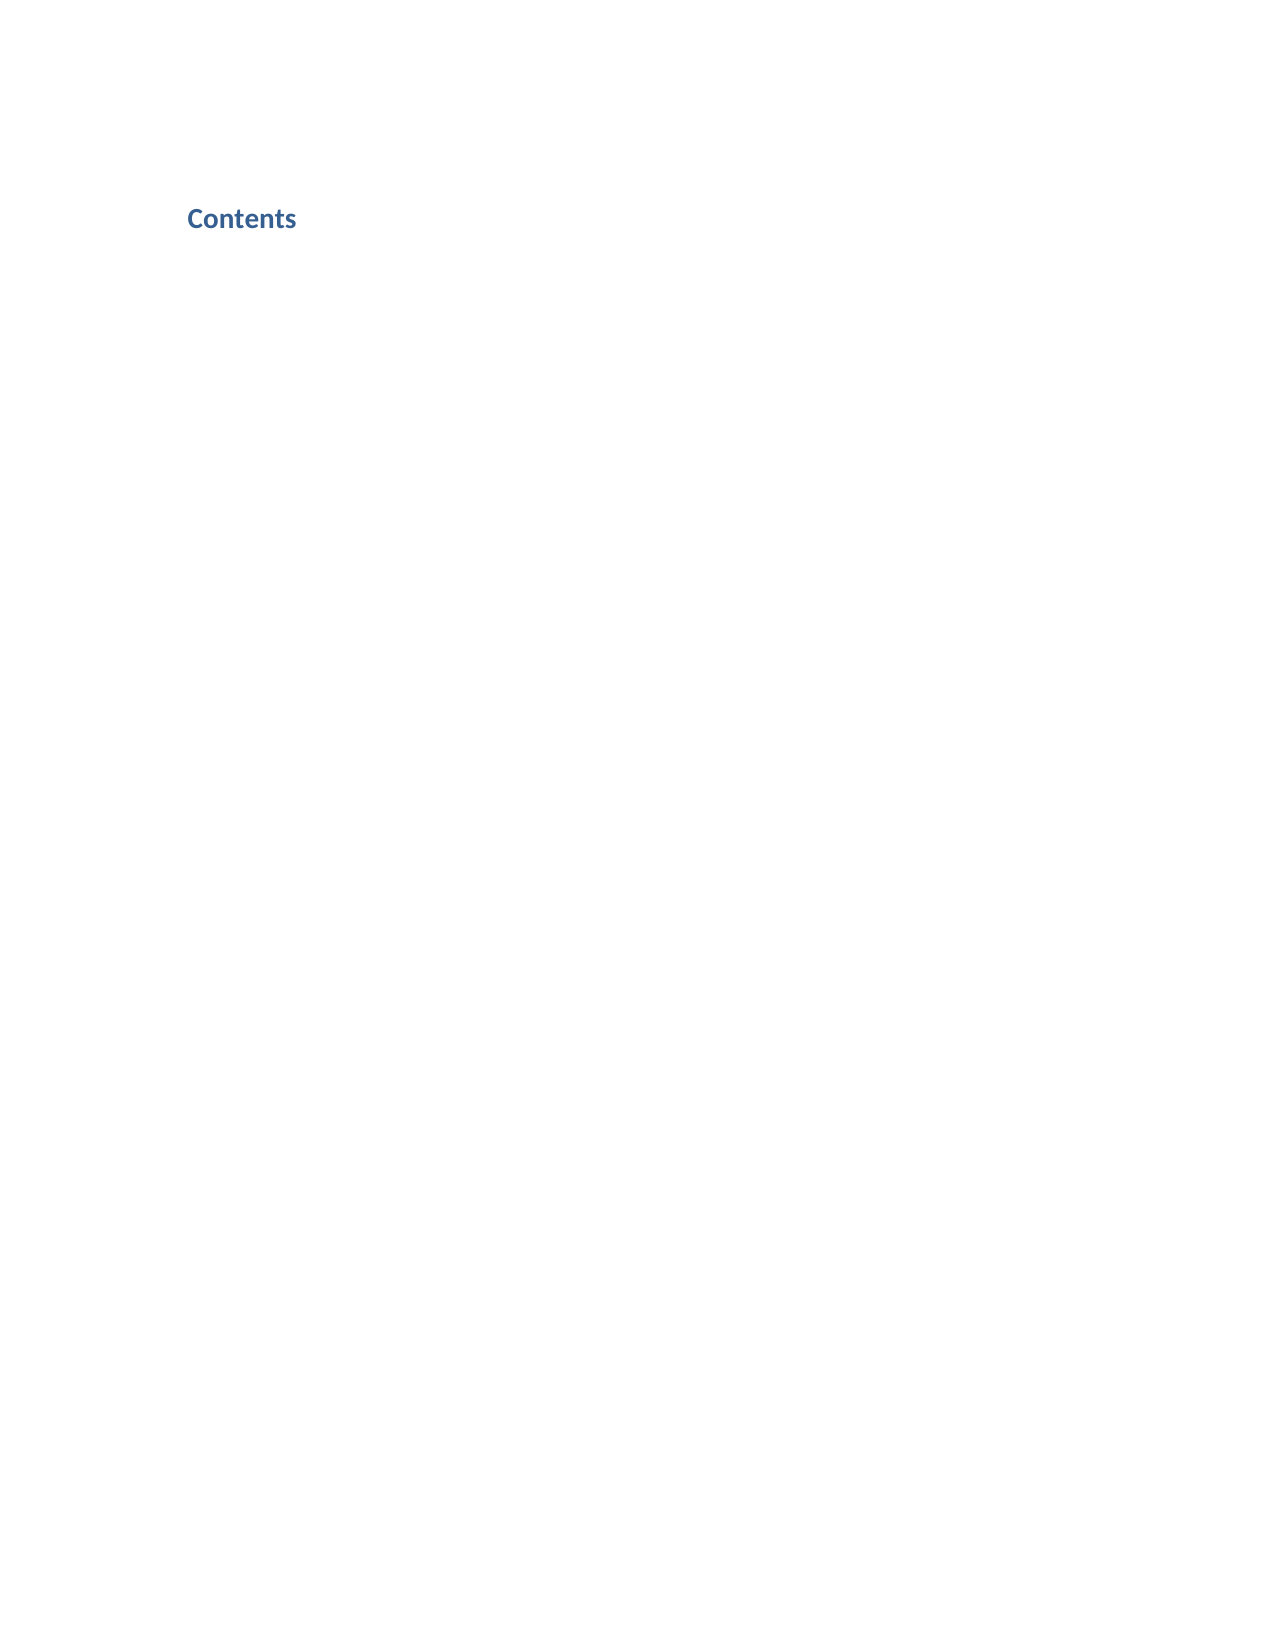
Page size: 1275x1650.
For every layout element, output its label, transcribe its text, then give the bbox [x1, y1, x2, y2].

subtitle Contents [187, 200, 1087, 236]
